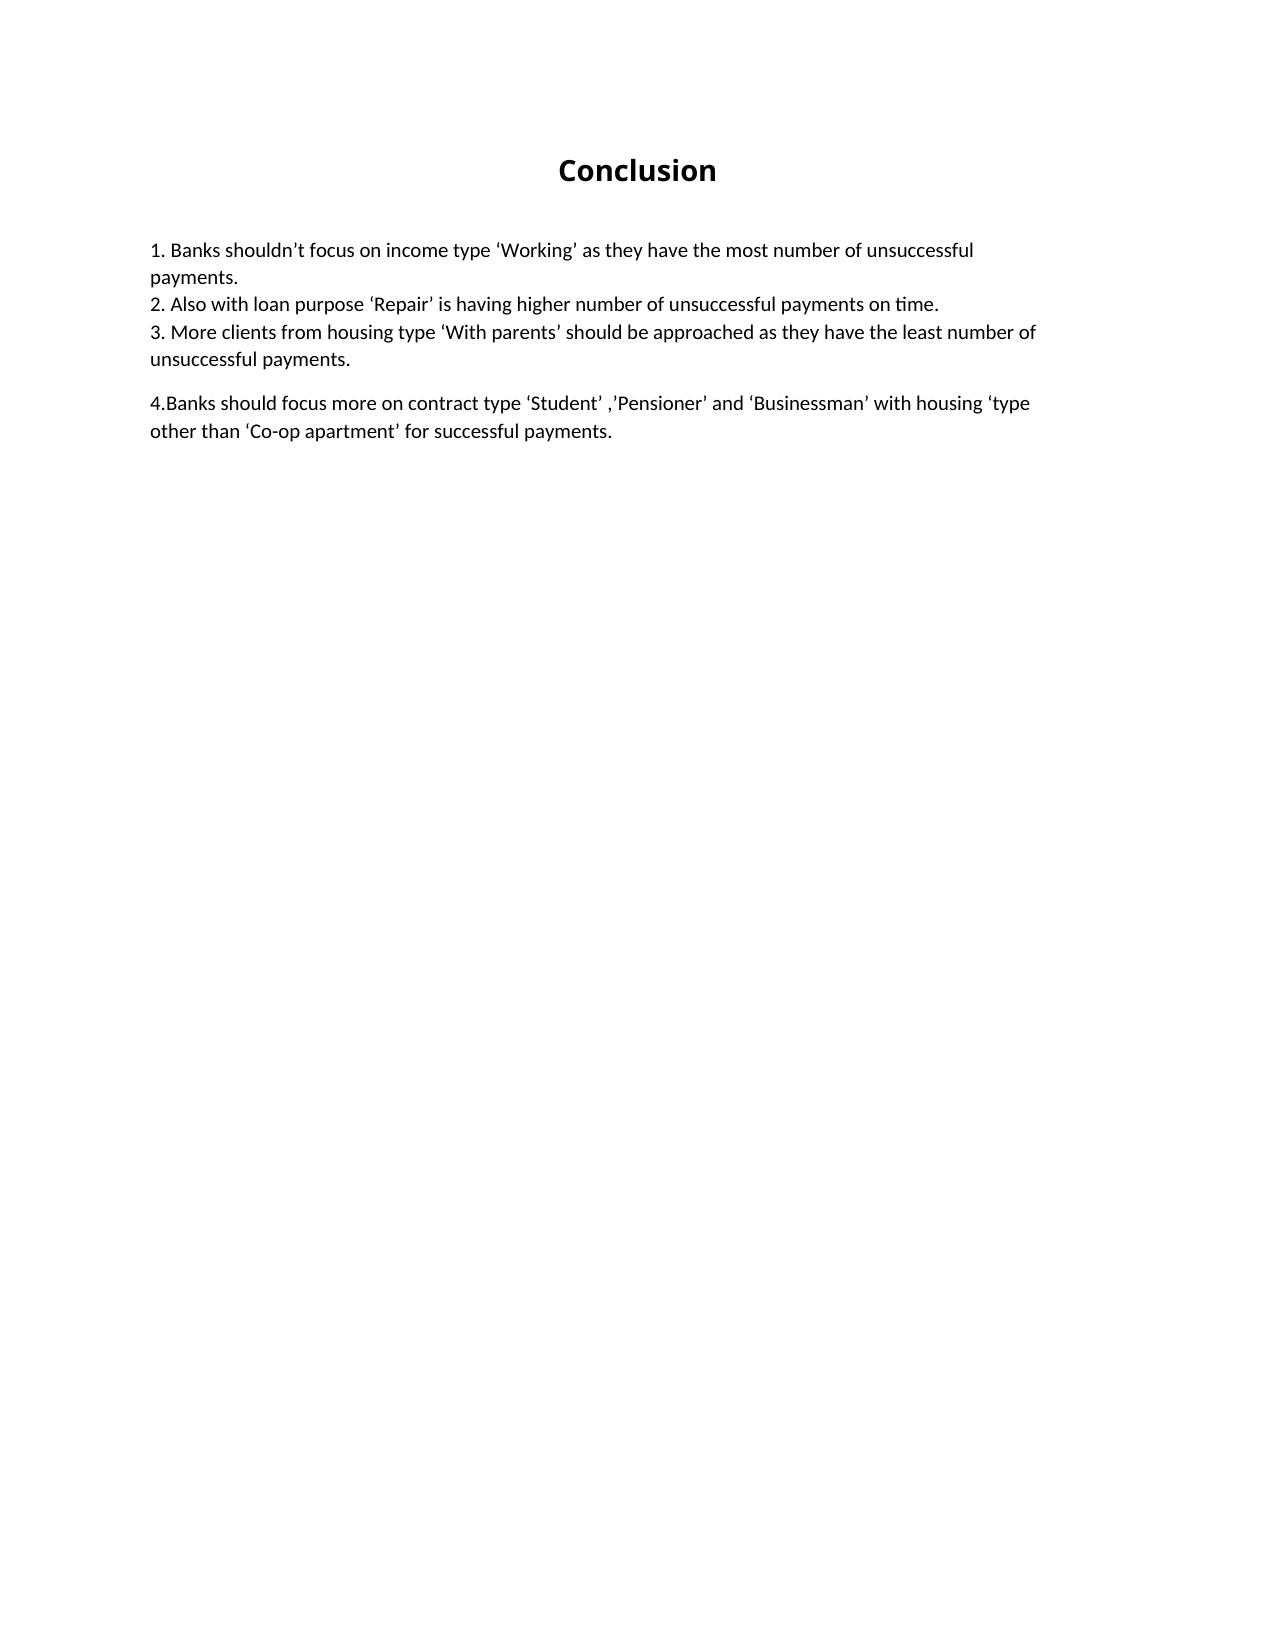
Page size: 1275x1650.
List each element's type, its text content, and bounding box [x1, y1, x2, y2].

text Conclusion [150, 150, 1125, 190]
text 4.Banks should focus more on contract type ‘Student’ ,’Pensioner’ and ‘Businessman’ with housing ‘type other than ‘Co-op apartment’ for successful payments. [150, 391, 1125, 443]
text 1. Banks shouldn’t focus on income type ‘Working’ as they have the most number of unsuccessful payments. 2. Also with loan purpose ‘Repair’ is having higher number of unsuccessful payments on time. 3. More clients from housing type ‘With parents’ should be approached as they have the least number of unsuccessful payments. [150, 209, 1125, 372]
